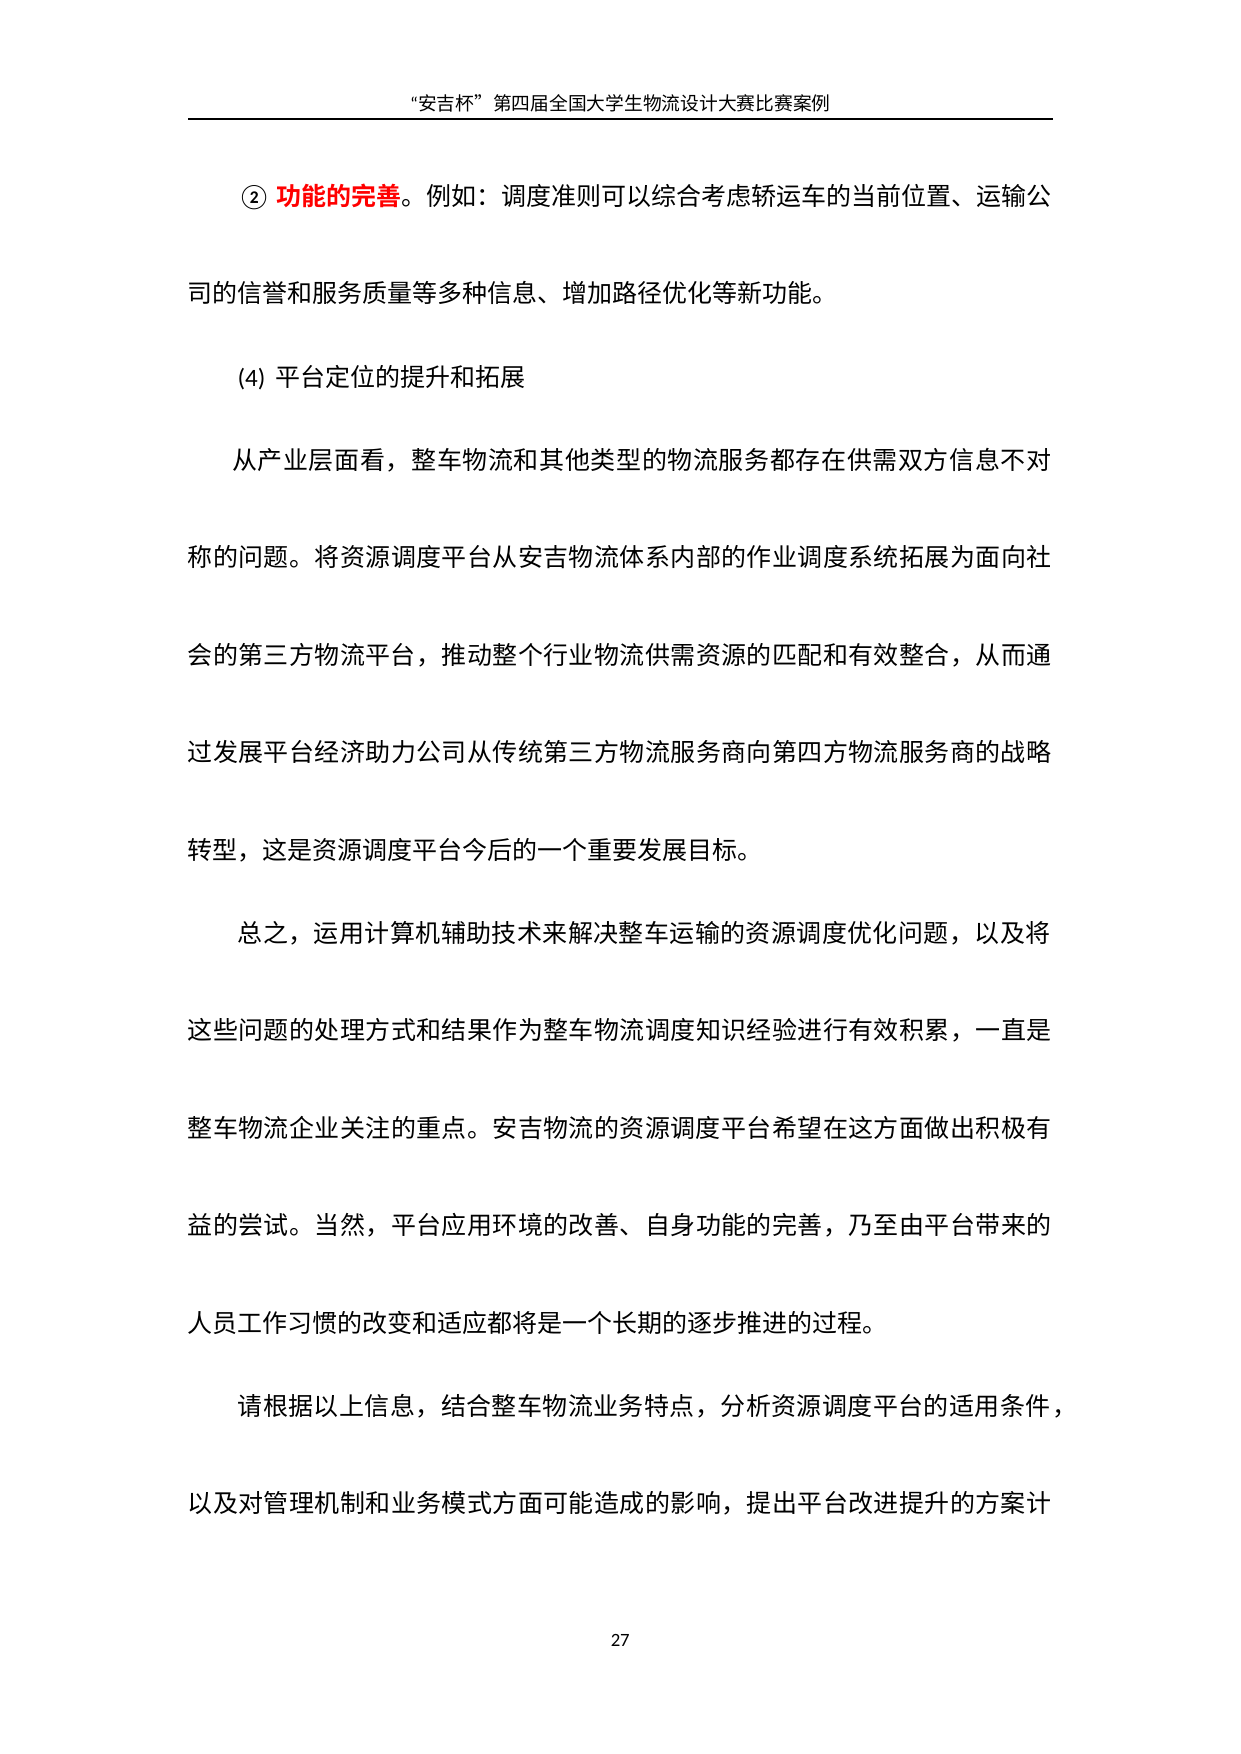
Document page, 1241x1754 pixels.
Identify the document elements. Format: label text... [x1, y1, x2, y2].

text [187, 1372, 1053, 1534]
text ② 功能的完善。例如：调度准则可以综合考虑轿运车的当前位置、运输公司的信誉和服务质量等多种信息、增加路径优化等新功能。 [187, 162, 1053, 324]
text 总之，运用计算机辅助技术来解决整车运输的资源调度优化问题，以及将这些问题的处理方式和结果作为整车物流调度知识经验进行有效积累，一直是整车物流企业关注的重点。安吉物流的资源调度平台希望在这方面做出积极有益的尝试。当然，平台应用环境的改善、自身功能的完善，乃至由平台带来的人员工作习惯的改变和适应都将是一个长期的逐步推进的过程。 [187, 899, 1053, 1354]
list 平台定位的提升和拓展 [237, 343, 1053, 408]
text 从产业层面看，整车物流和其他类型的物流服务都存在供需双方信息不对称的问题。将资源调度平台从安吉物流体系内部的作业调度系统拓展为面向社会的第三方物流平台，推动整个行业物流供需资源的匹配和有效整合，从而通过发展平台经济助力公司从传统第三方物流服务商向第四方物流服务商的战略转型，这是资源调度平台今后的一个重要发展目标。 [187, 426, 1053, 881]
